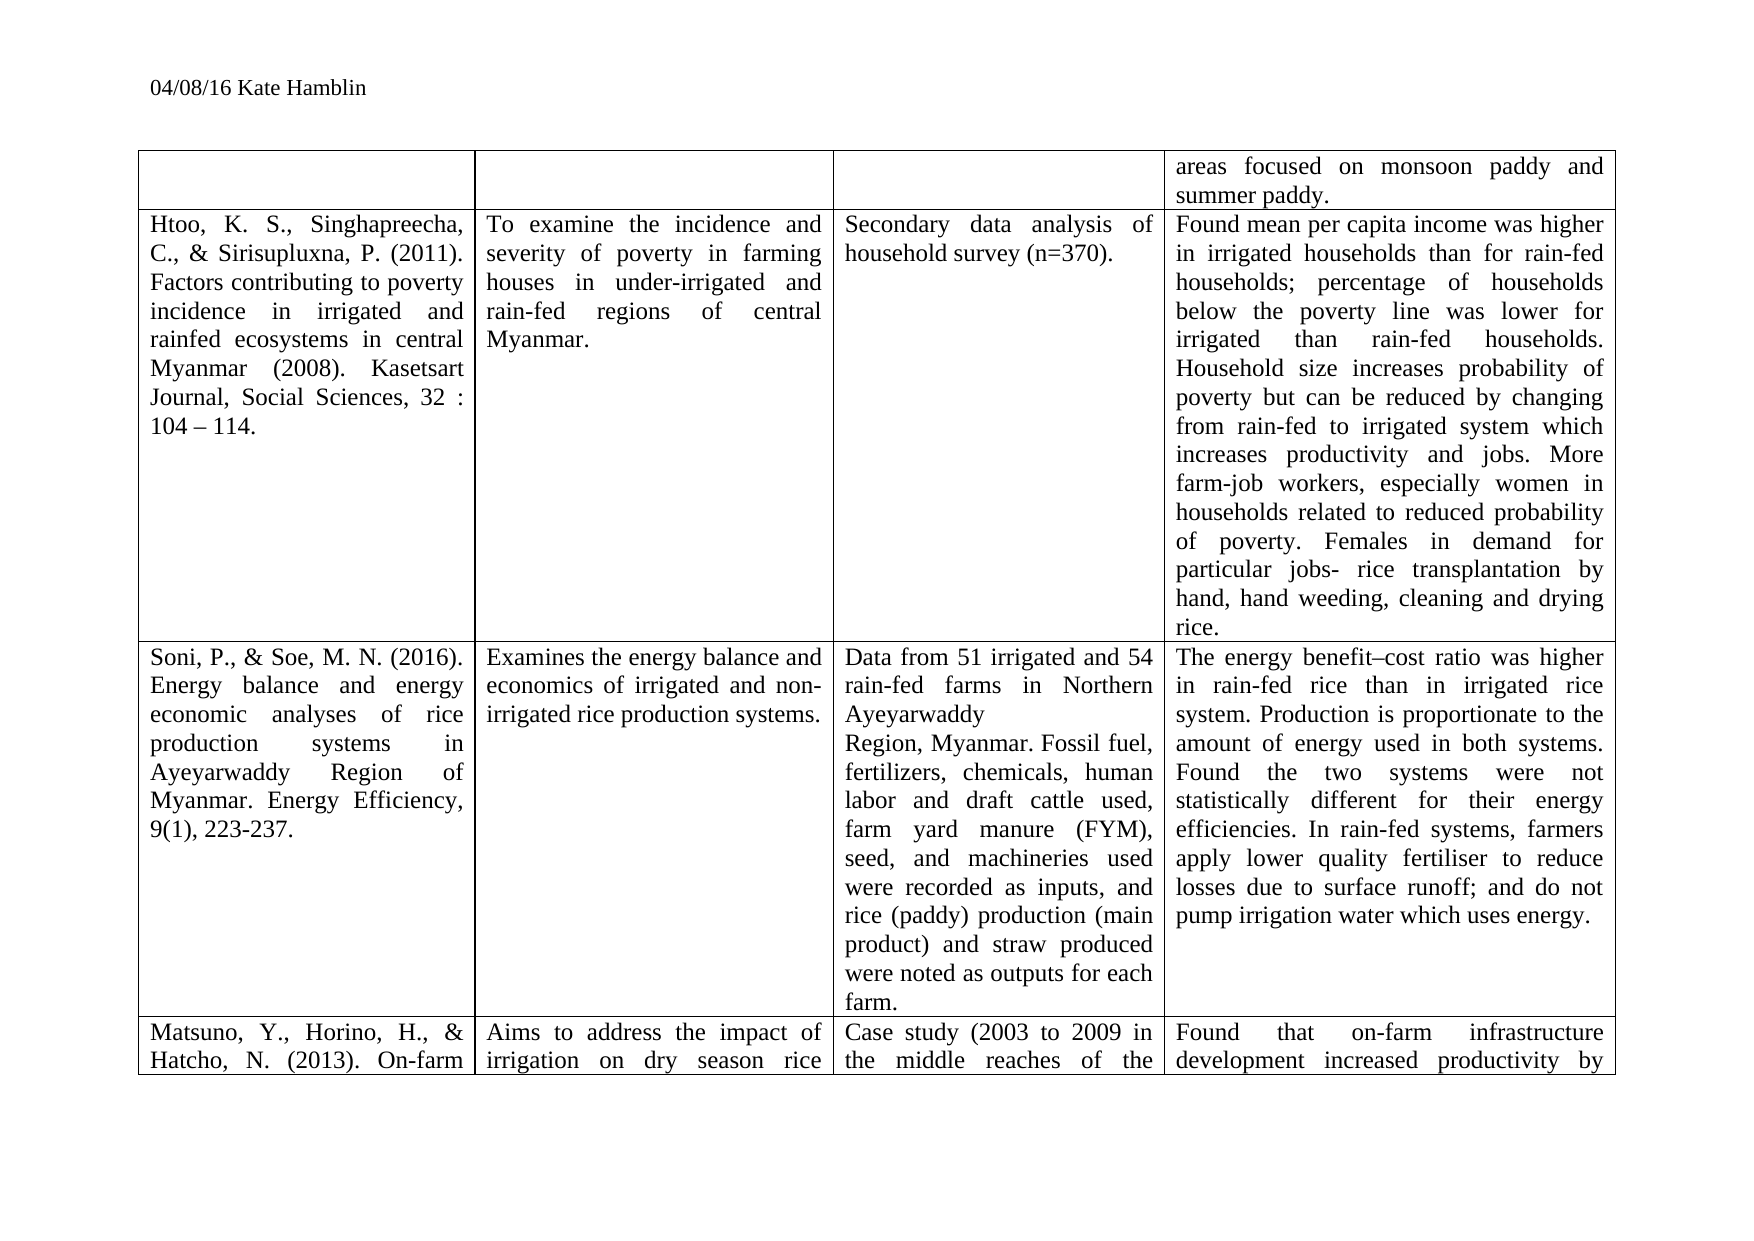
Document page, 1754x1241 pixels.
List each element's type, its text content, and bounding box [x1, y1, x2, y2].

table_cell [476, 1017, 833, 1074]
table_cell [834, 1017, 1164, 1074]
table_cell Data from 51 irrigated and 54 rain-fed farms in Northern Ayeyarwaddy Region, Myanmar. Fossil fuel, fertilizers, chemicals, human labor and draft cattle used, farm yard manure (FYM), seed, and machineries used were recorded as inputs, and rice (paddy) production (main product) and straw produced were noted as outputs for each farm. [834, 642, 1164, 1016]
table_cell The energy benefit–cost ratio was higher in rain-fed rice than in irrigated rice system. Production is proportionate to the amount of energy used in both systems. Found the two systems were not statistically different for their energy efficiencies. In rain-fed systems, farmers apply lower quality fertiliser to reduce losses due to surface runoff; and do not pump irrigation water which uses energy. [1165, 642, 1615, 1016]
table_cell Htoo, K. S., Singhapreecha, C., & Sirisupluxna, P. (2011). Factors contributing to poverty incidence in irrigated and rainfed ecosystems in central Myanmar (2008). Kasetsart Journal, Social Sciences, 32 : 104 – 114. [139, 210, 474, 641]
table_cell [1165, 1017, 1615, 1074]
table_cell Secondary data analysis of household survey (n=370). [834, 210, 1164, 641]
table_cell Examines the energy balance and economics of irrigated and non-irrigated rice production systems. [476, 642, 833, 1016]
table_cell Found mean per capita income was higher in irrigated households than for rain-fed households; percentage of households below the poverty line was lower for irrigated than rain-fed households. Household size increases probability of poverty but can be reduced by changing from rain-fed to irrigated system which increases productivity and jobs. More farm-job workers, especially women in households related to reduced probability of poverty. Females in demand for particular jobs- rice transplantation by hand, hand weeding, cleaning and drying rice. [1165, 210, 1615, 641]
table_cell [139, 151, 474, 208]
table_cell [139, 1017, 474, 1074]
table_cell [476, 151, 833, 208]
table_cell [1165, 151, 1615, 208]
table_cell Soni, P., & Soe, M. N. (2016). Energy balance and energy economic analyses of rice production systems in Ayeyarwaddy Region of Myanmar. Energy Efficiency, 9(1), 223-237. [139, 642, 474, 1016]
table_cell To examine the incidence and severity of poverty in farming houses in under-irrigated and rain-fed regions of central Myanmar. [476, 210, 833, 641]
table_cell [834, 151, 1164, 208]
